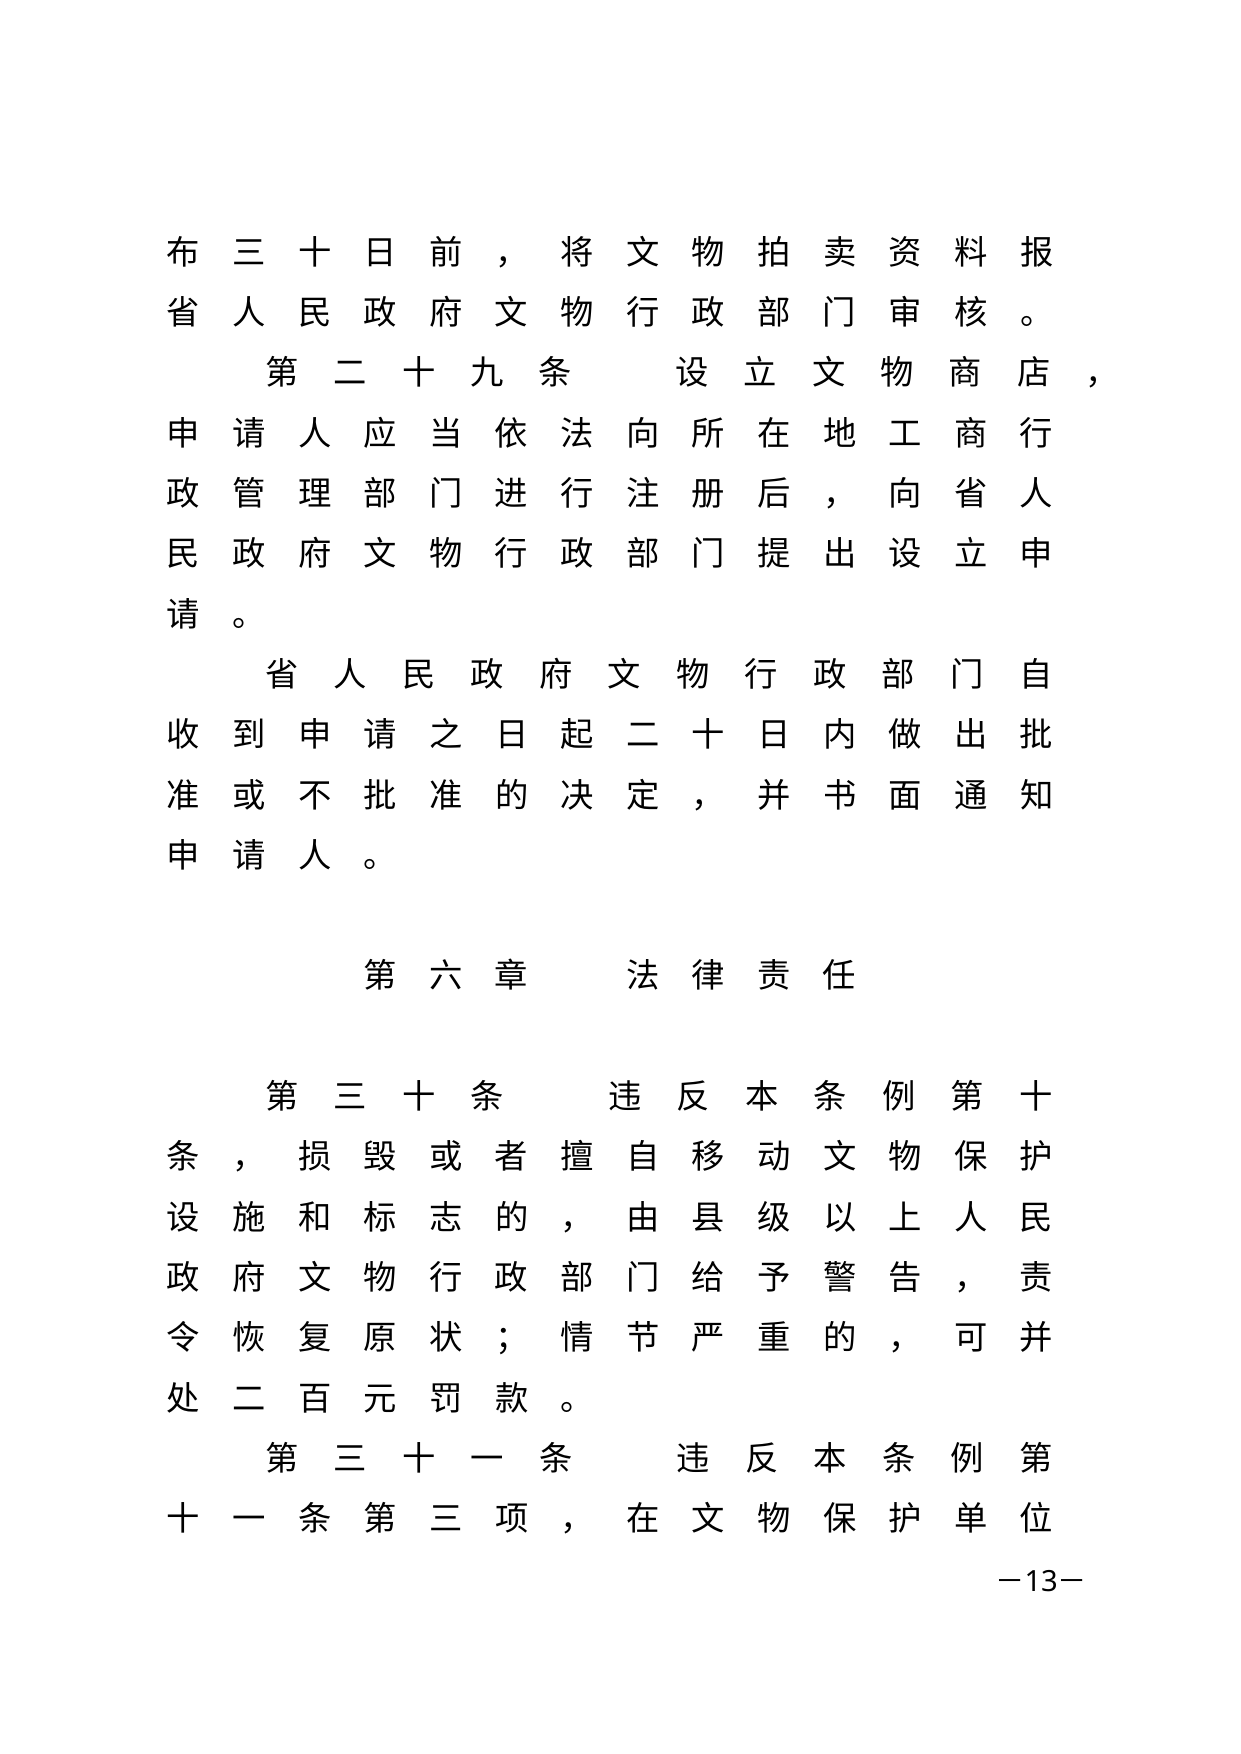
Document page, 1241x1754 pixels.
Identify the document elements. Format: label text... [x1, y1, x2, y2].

text 第二十八条 文物拍卖企业拍卖文物应当在文物拍卖公告发布三十日前，将文物拍卖资料报省人民政府文物行政部门审核。 [167, 219, 1085, 340]
text 第三十一条 违反本条例第十一条第三项，在文物保护单位的保护范围内擅自从事取土、挖沙、采石和修筑沟渠等活动，由县级以上人民政府文物行政部门责令改正；对文物造成损坏后果严重的，处五万元以上五十万元以下罚款。 [167, 1426, 1085, 1546]
text 第六章 法律责任 [167, 943, 1085, 1003]
text 第三十条 违反本条例第十条，损毁或者擅自移动文物保护设施和标志的，由县级以上人民政府文物行政部门给予警告，责令恢复原状；情节严重的，可并处二百元罚款。 [167, 1064, 1085, 1426]
text 省人民政府文物行政部门自收到申请之日起二十日内做出批准或不批准的决定，并书面通知申请人。 [167, 642, 1085, 883]
text 第二十九条 设立文物商店，申请人应当依法向所在地工商行政管理部门进行注册后，向省人民政府文物行政部门提出设立申请。 [167, 340, 1085, 642]
